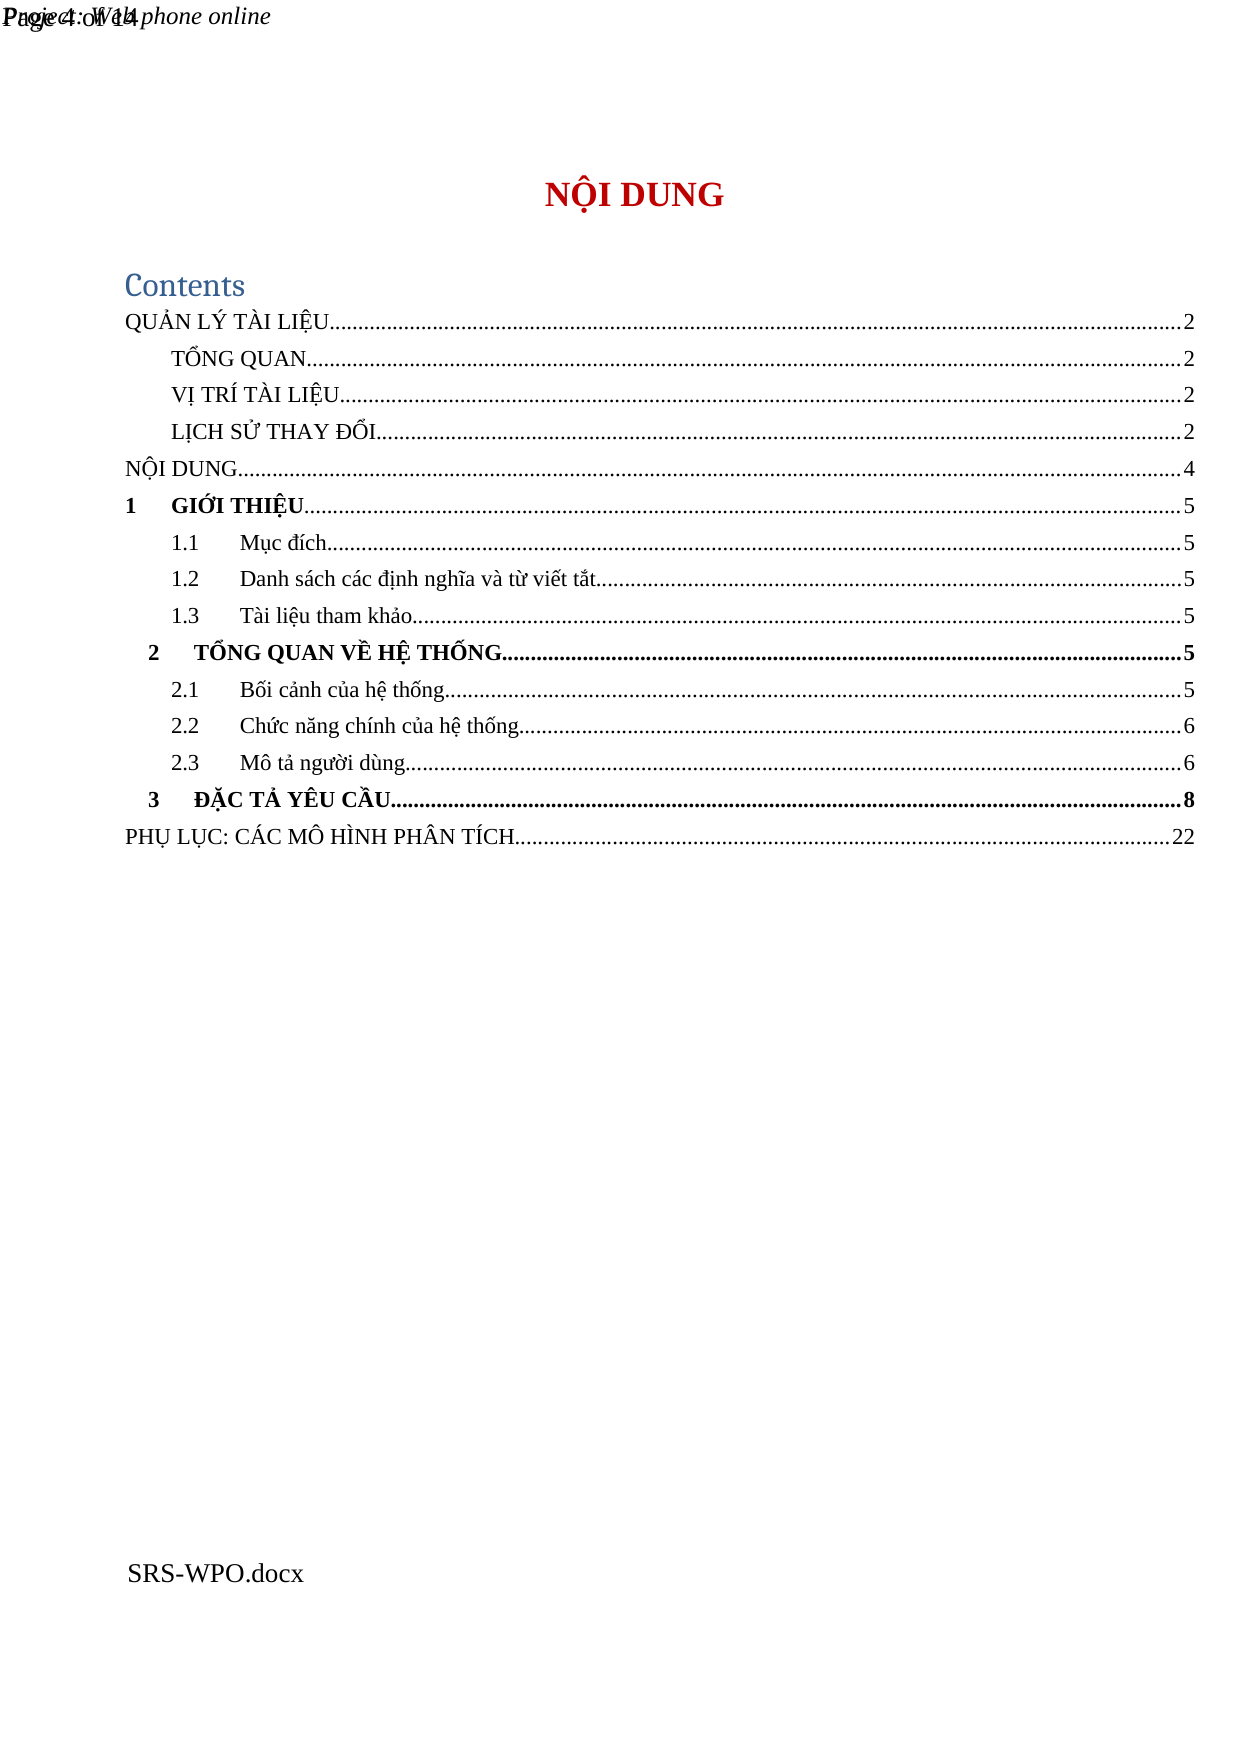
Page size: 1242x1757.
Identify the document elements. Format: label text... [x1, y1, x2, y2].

subtitle NỘI DUNG [125, 173, 1144, 214]
